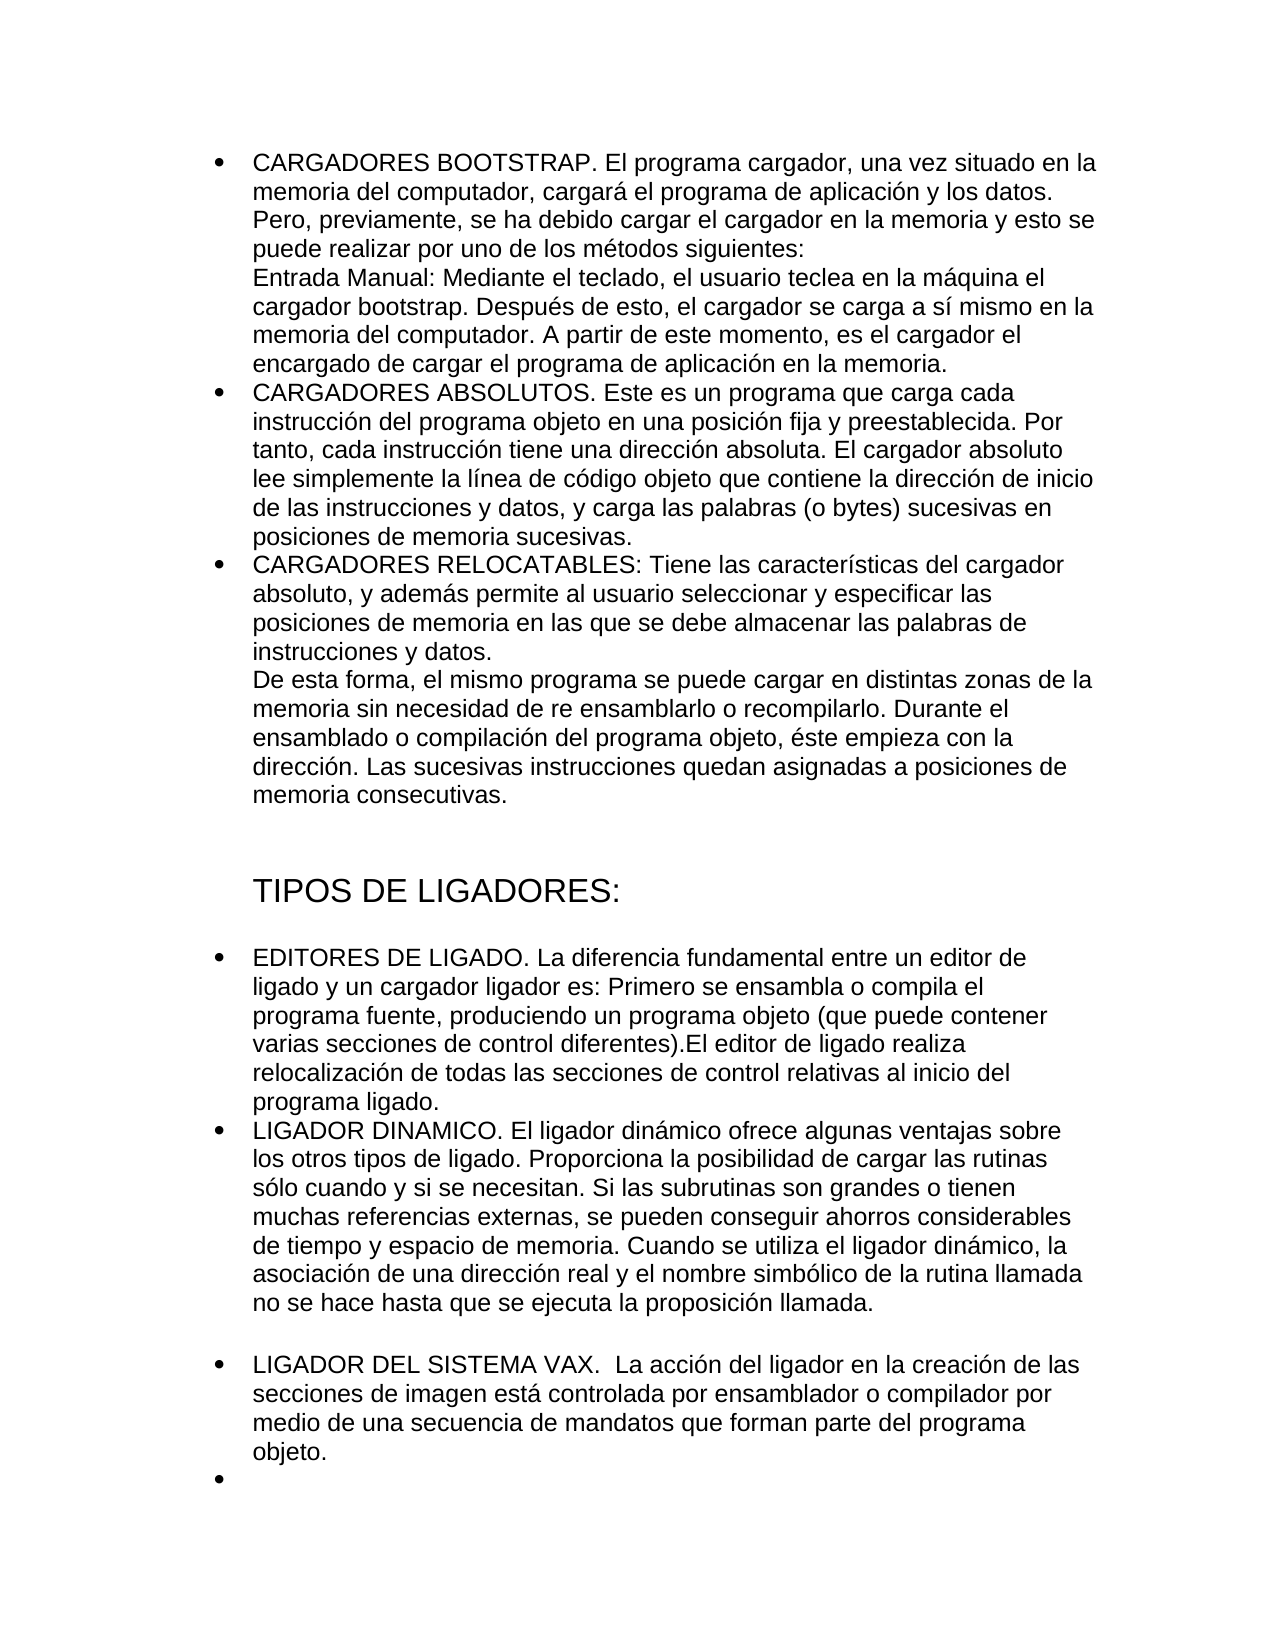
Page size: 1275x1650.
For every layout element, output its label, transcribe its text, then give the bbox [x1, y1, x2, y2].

list De esta forma, el mismo programa se puede cargar en distintas zonas de la memoria sin necesidad de re ensamblarlo o recompilarlo. Durante el ensamblado o compilación del programa objeto, éste empieza con la dirección. Las sucesivas instrucciones quedan asignadas a posiciones de memoria consecutivas. [252, 665, 1098, 809]
text TIPOS DE LIGADORES: [252, 871, 1098, 910]
list EDITORES DE LIGADO. La diferencia fundamental entre un editor de ligado y un cargador ligador es: Primero se ensambla o compila el programa fuente, produciendo un programa objeto (que puede contener varias secciones de control diferentes).El editor de ligado realiza relocalización de todas las secciones de control relativas al inicio del programa ligado. [215, 943, 1098, 1116]
list CARGADORES BOOTSTRAP. El programa cargador, una vez situado en la memoria del computador, cargará el programa de aplicación y los datos. Pero, previamente, se ha debido cargar el cargador en la memoria y esto se puede realizar por uno de los métodos siguientes: Entrada Manual: Mediante el teclado, el usuario teclea en la máquina el cargador bootstrap. Después de esto, el cargador se carga a sí mismo en la memoria del computador. A partir de este momento, es el cargador el encargado de cargar el programa de aplicación en la memoria. [215, 148, 1098, 378]
list LIGADOR DINAMICO. El ligador dinámico ofrece algunas ventajas sobre los otros tipos de ligado. Proporciona la posibilidad de cargar las rutinas sólo cuando y si se necesitan. Si las subrutinas son grandes o tienen muchas referencias externas, se pueden conseguir ahorros considerables de tiempo y espacio de memoria. Cuando se utiliza el ligador dinámico, la asociación de una dirección real y el nombre simbólico de la rutina llamada no se hace hasta que se ejecuta la proposición llamada. [215, 1116, 1098, 1317]
list LIGADOR DEL SISTEMA VAX. La acción del ligador en la creación de las secciones de imagen está controlada por ensamblador o compilador por medio de una secuencia de mandatos que forman parte del programa objeto. [215, 1350, 1098, 1465]
list CARGADORES RELOCATABLES: Tiene las características del cargador absoluto, y además permite al usuario seleccionar y especificar las posiciones de memoria en las que se debe almacenar las palabras de instrucciones y datos. [215, 550, 1098, 665]
list CARGADORES ABSOLUTOS. Este es un programa que carga cada instrucción del programa objeto en una posición fija y preestablecida. Por tanto, cada instrucción tiene una dirección absoluta. El cargador absoluto lee simplemente la línea de código objeto que contiene la dirección de inicio de las instrucciones y datos, y carga las palabras (o bytes) sucesivas en posiciones de memoria sucesivas. [215, 378, 1098, 550]
